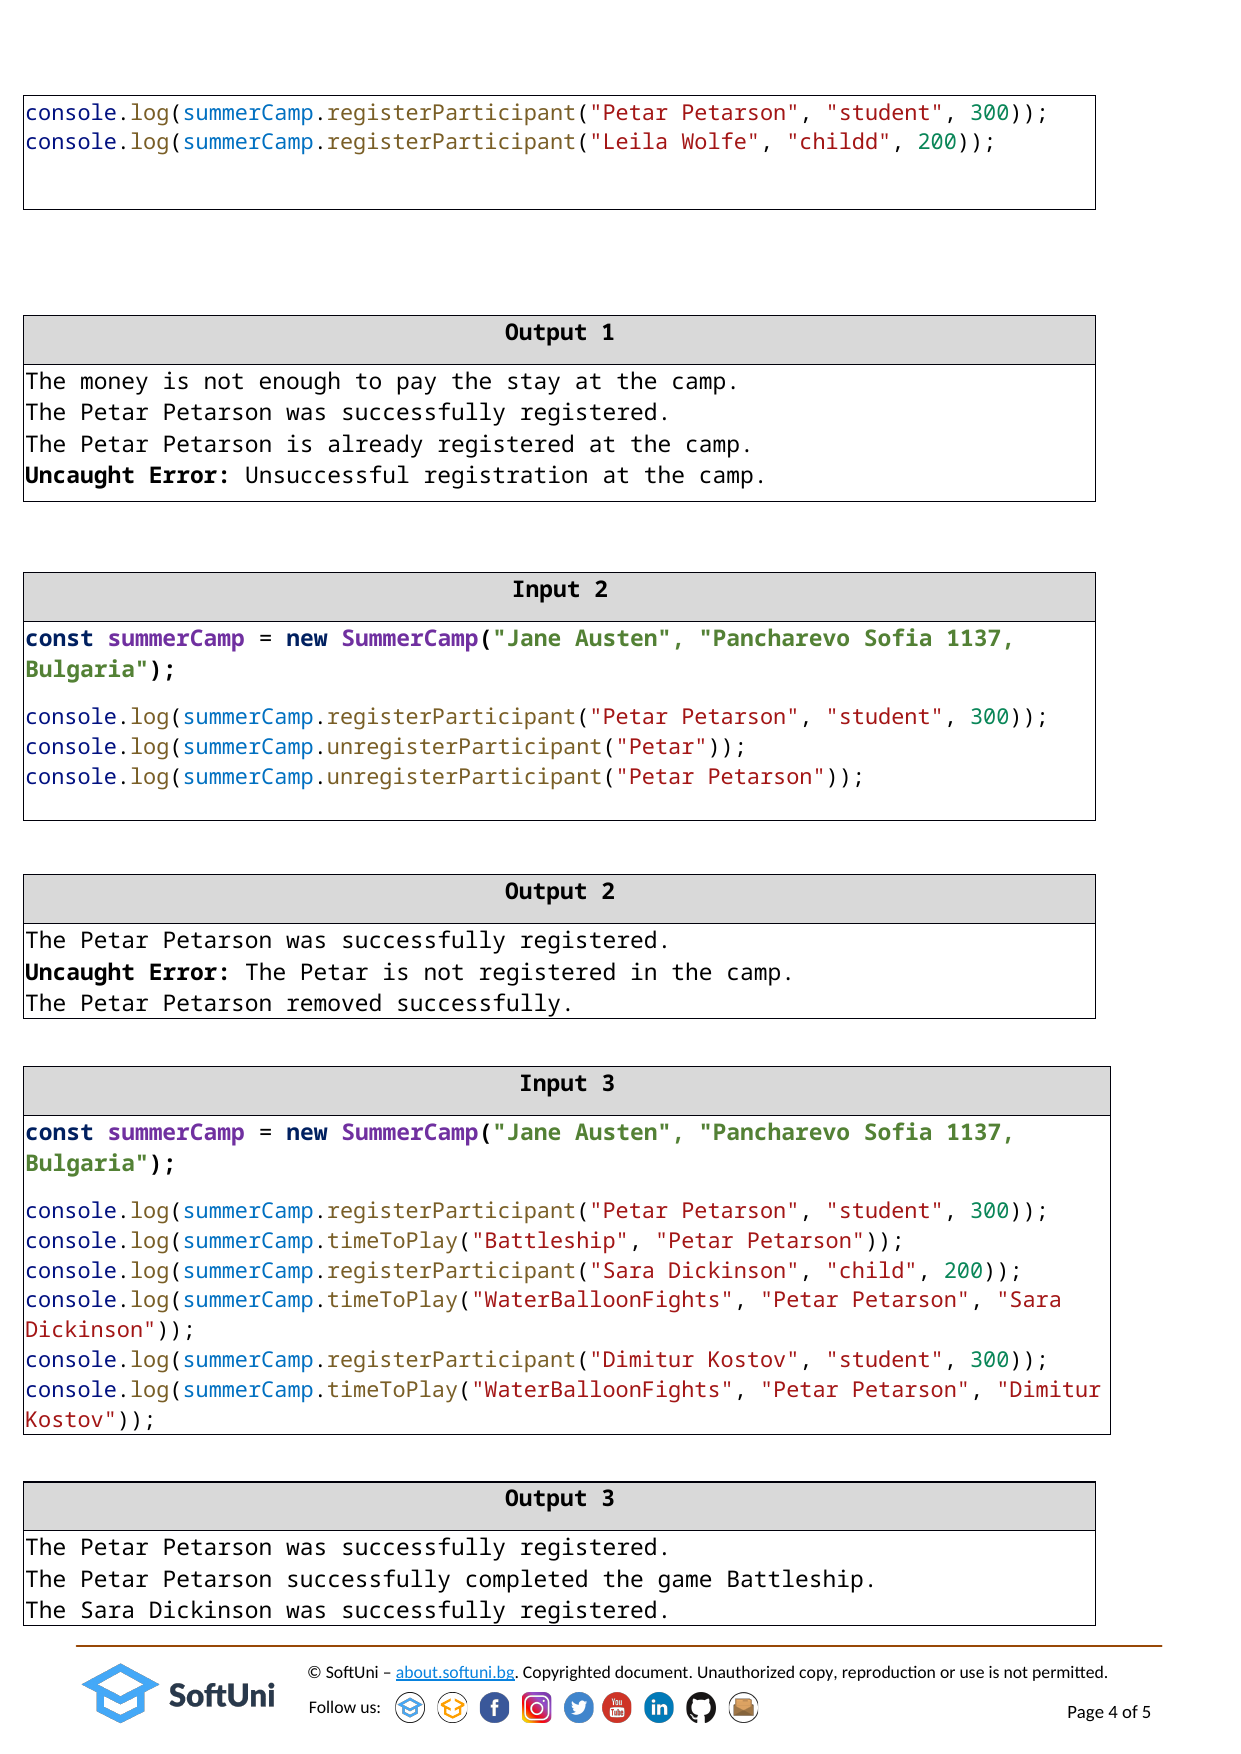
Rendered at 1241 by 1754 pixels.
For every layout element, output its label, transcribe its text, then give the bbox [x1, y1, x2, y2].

picture [644, 1692, 653, 1701]
picture [395, 1692, 425, 1723]
table_header Output 2 [24, 875, 1095, 923]
table_header Output 1 [24, 316, 1095, 364]
picture [75, 1658, 281, 1729]
table_cell The money is not enough to pay the stay at the camp. The Petar Petarson was successfully registered. The Petar Petarson is already registered at the camp. Uncaught Error: Unsuccessful registration at the camp. [24, 365, 1095, 501]
picture [479, 1692, 510, 1723]
picture [728, 1692, 759, 1723]
picture [522, 1692, 552, 1723]
table_header Output 3 [24, 1483, 1095, 1530]
picture [658, 1705, 667, 1714]
picture [665, 1714, 674, 1723]
table_cell const summerCamp = new SummerCamp("Jane Austen", "Pancharevo Sofia 1137, Bulgaria"); console.log(summerCamp.registerParticipant("Petar Petarson", "student", 200)); console.log(summerCamp.registerParticipant("Petar Petarson", "student", 300)); console.log(summerCamp.registerParticipant("Petar Petarson", "student", 300)); console.log(summerCamp.registerParticipant("Leila Wolfe", "childd", 200)); [24, 96, 1095, 209]
table_header Input 3 [24, 1067, 1110, 1115]
picture [602, 1692, 632, 1723]
table_header Input 2 [24, 573, 1095, 621]
picture [437, 1692, 468, 1723]
picture [665, 1692, 674, 1701]
picture [564, 1692, 594, 1723]
picture [644, 1714, 653, 1723]
picture [686, 1692, 716, 1723]
